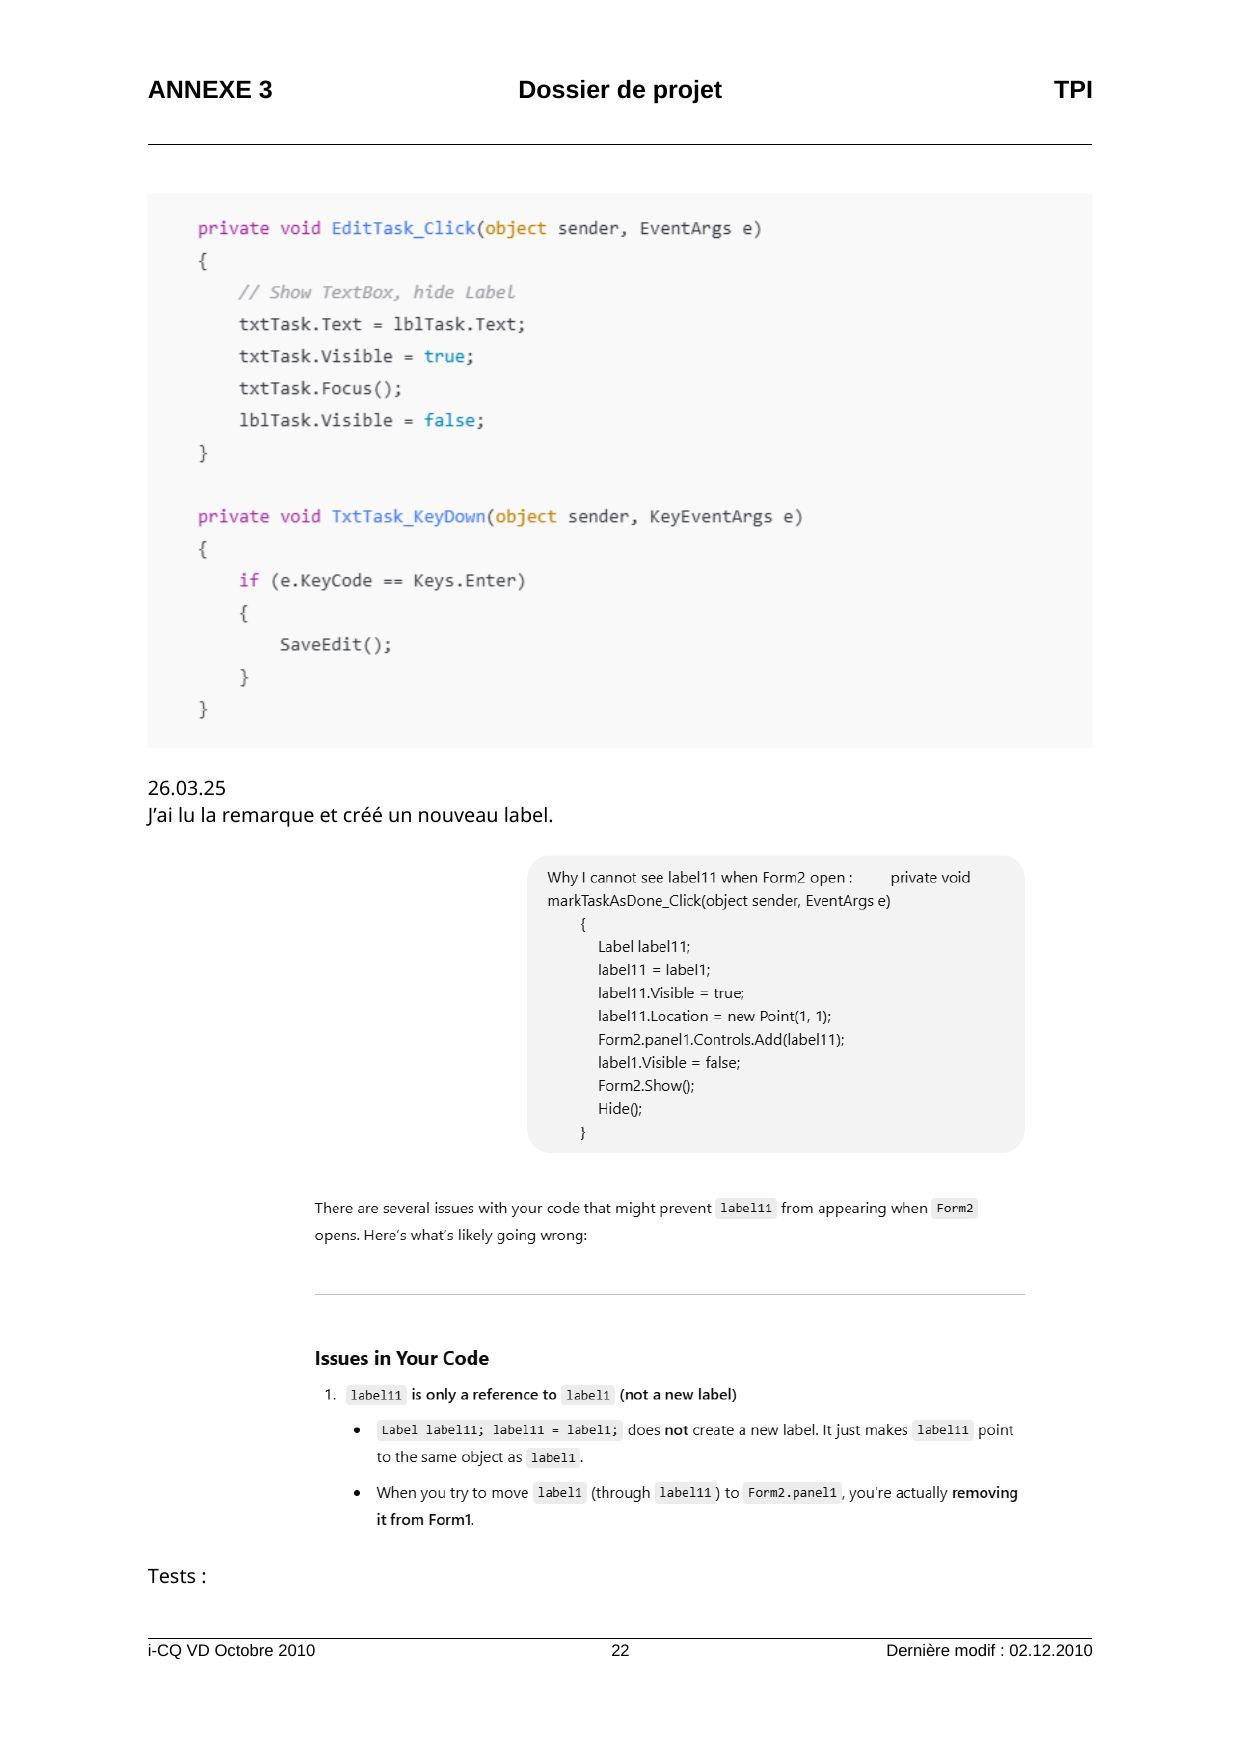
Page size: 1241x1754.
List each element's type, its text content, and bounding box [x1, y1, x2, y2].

picture [147, 193, 1093, 748]
text J’ai lu la remarque et créé un nouveau label. [148, 801, 1092, 828]
picture [147, 828, 1093, 1536]
text Tests : [148, 1562, 1092, 1589]
text 26.03.25 [148, 774, 1092, 801]
